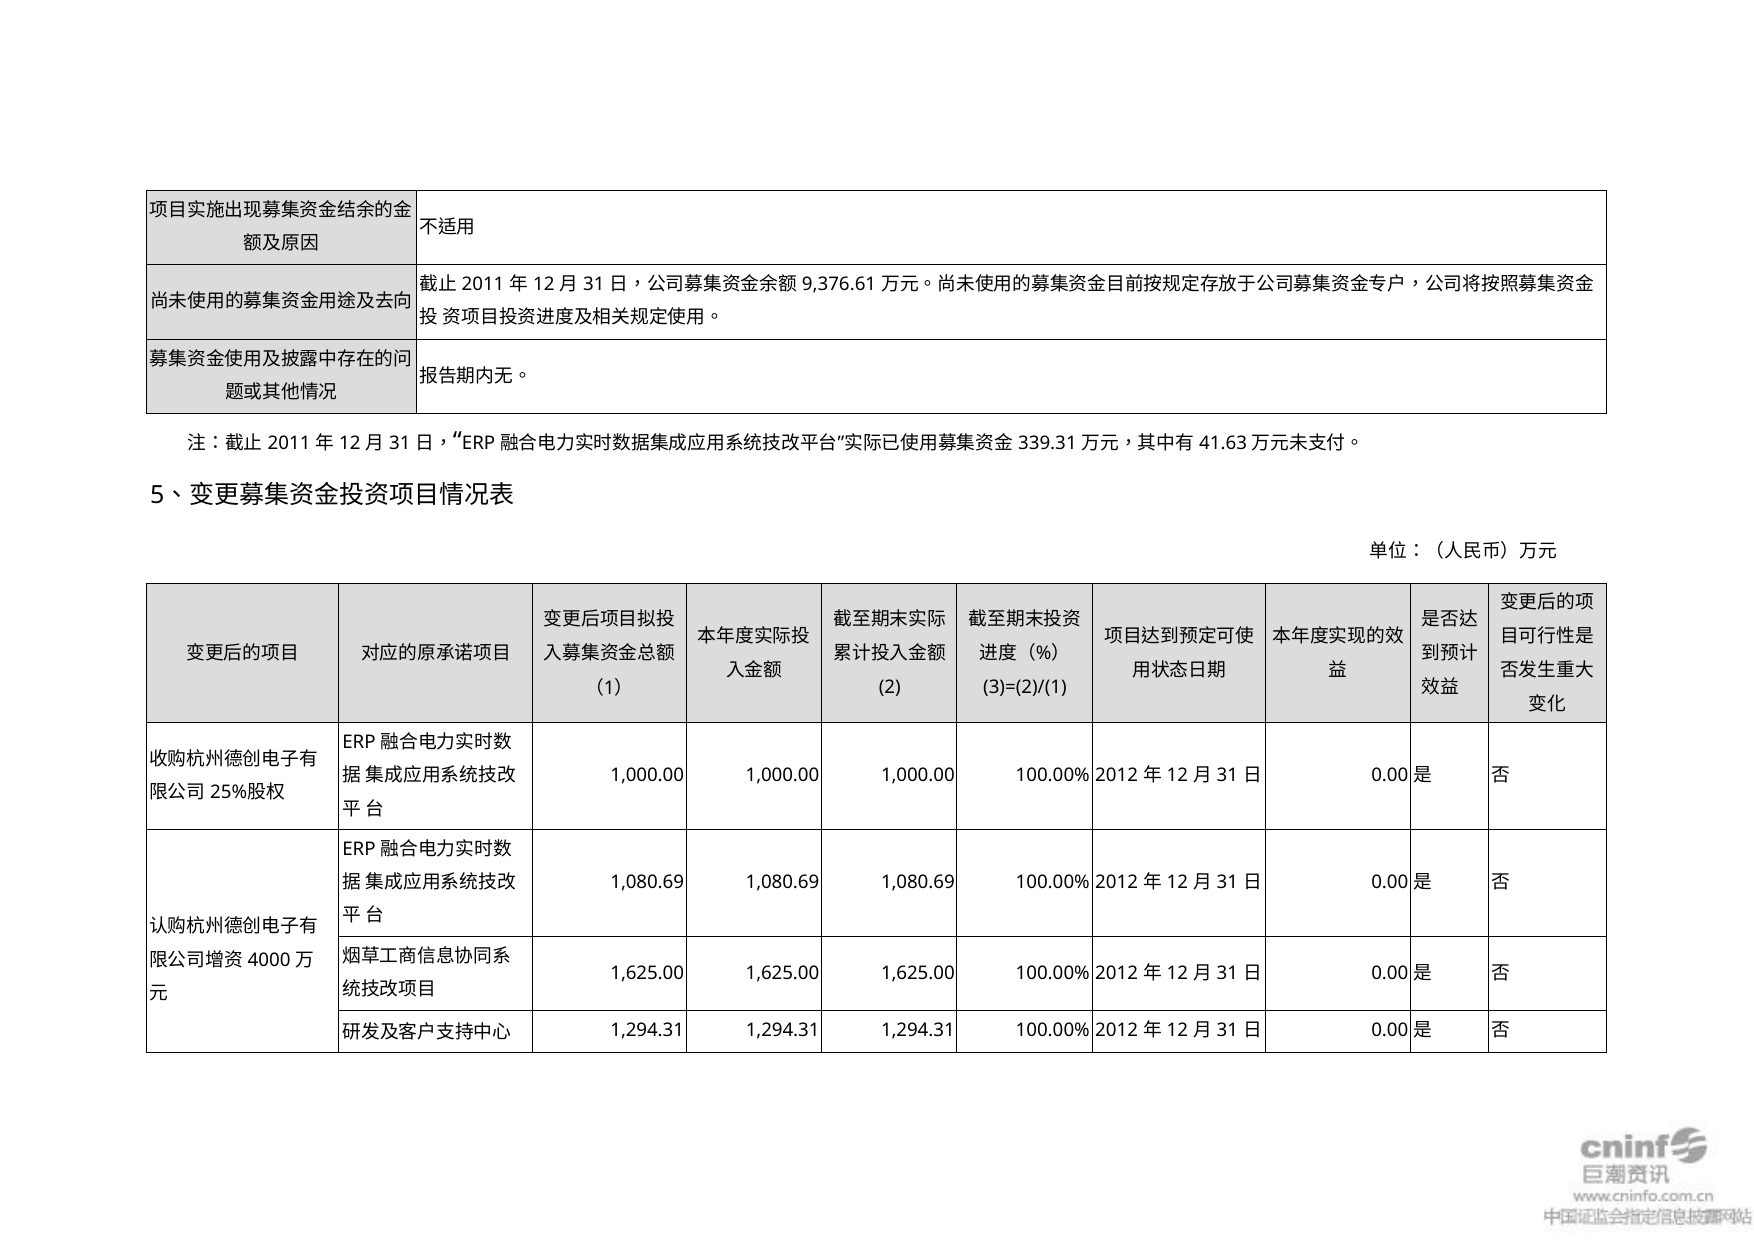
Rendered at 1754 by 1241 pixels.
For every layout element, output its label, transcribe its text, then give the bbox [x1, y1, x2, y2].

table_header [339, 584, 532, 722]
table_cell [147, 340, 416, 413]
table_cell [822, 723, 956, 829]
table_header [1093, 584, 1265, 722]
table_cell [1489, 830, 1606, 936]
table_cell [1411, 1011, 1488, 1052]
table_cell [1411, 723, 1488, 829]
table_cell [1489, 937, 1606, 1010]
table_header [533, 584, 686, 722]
picture [1543, 1119, 1754, 1241]
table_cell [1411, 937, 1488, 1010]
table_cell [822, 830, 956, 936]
text 注：截止 2011 年 12 月 31 日，“ERP 融合电力实时数据集成应用系统技改平台”实际已使用募集资金 339.31 万元，其中有 41.63 万元未支付。 [187, 422, 1754, 457]
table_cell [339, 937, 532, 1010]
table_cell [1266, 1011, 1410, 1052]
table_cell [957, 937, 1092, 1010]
text 单位：（人民币）万元 [135, 537, 1557, 562]
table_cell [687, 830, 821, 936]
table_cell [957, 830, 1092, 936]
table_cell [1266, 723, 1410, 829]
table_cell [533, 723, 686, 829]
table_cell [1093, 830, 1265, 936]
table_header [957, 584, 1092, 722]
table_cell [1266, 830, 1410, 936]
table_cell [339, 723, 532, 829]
text 5、变更募集资金投资项目情况表 [150, 477, 1754, 511]
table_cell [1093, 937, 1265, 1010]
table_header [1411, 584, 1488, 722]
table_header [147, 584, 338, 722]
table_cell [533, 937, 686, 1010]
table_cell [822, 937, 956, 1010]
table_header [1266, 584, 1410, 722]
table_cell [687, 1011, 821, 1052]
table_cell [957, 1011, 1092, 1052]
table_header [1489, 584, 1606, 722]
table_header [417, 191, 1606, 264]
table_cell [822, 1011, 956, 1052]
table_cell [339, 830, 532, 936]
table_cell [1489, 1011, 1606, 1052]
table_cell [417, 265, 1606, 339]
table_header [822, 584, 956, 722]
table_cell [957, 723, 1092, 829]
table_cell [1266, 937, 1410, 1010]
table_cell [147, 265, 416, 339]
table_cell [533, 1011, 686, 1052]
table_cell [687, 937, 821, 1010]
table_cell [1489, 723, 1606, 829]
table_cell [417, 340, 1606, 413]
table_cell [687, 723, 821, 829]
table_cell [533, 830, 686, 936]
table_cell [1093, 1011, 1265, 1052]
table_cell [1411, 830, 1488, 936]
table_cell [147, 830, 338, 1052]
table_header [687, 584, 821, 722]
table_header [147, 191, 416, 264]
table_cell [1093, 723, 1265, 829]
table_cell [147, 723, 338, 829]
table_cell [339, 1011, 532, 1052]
